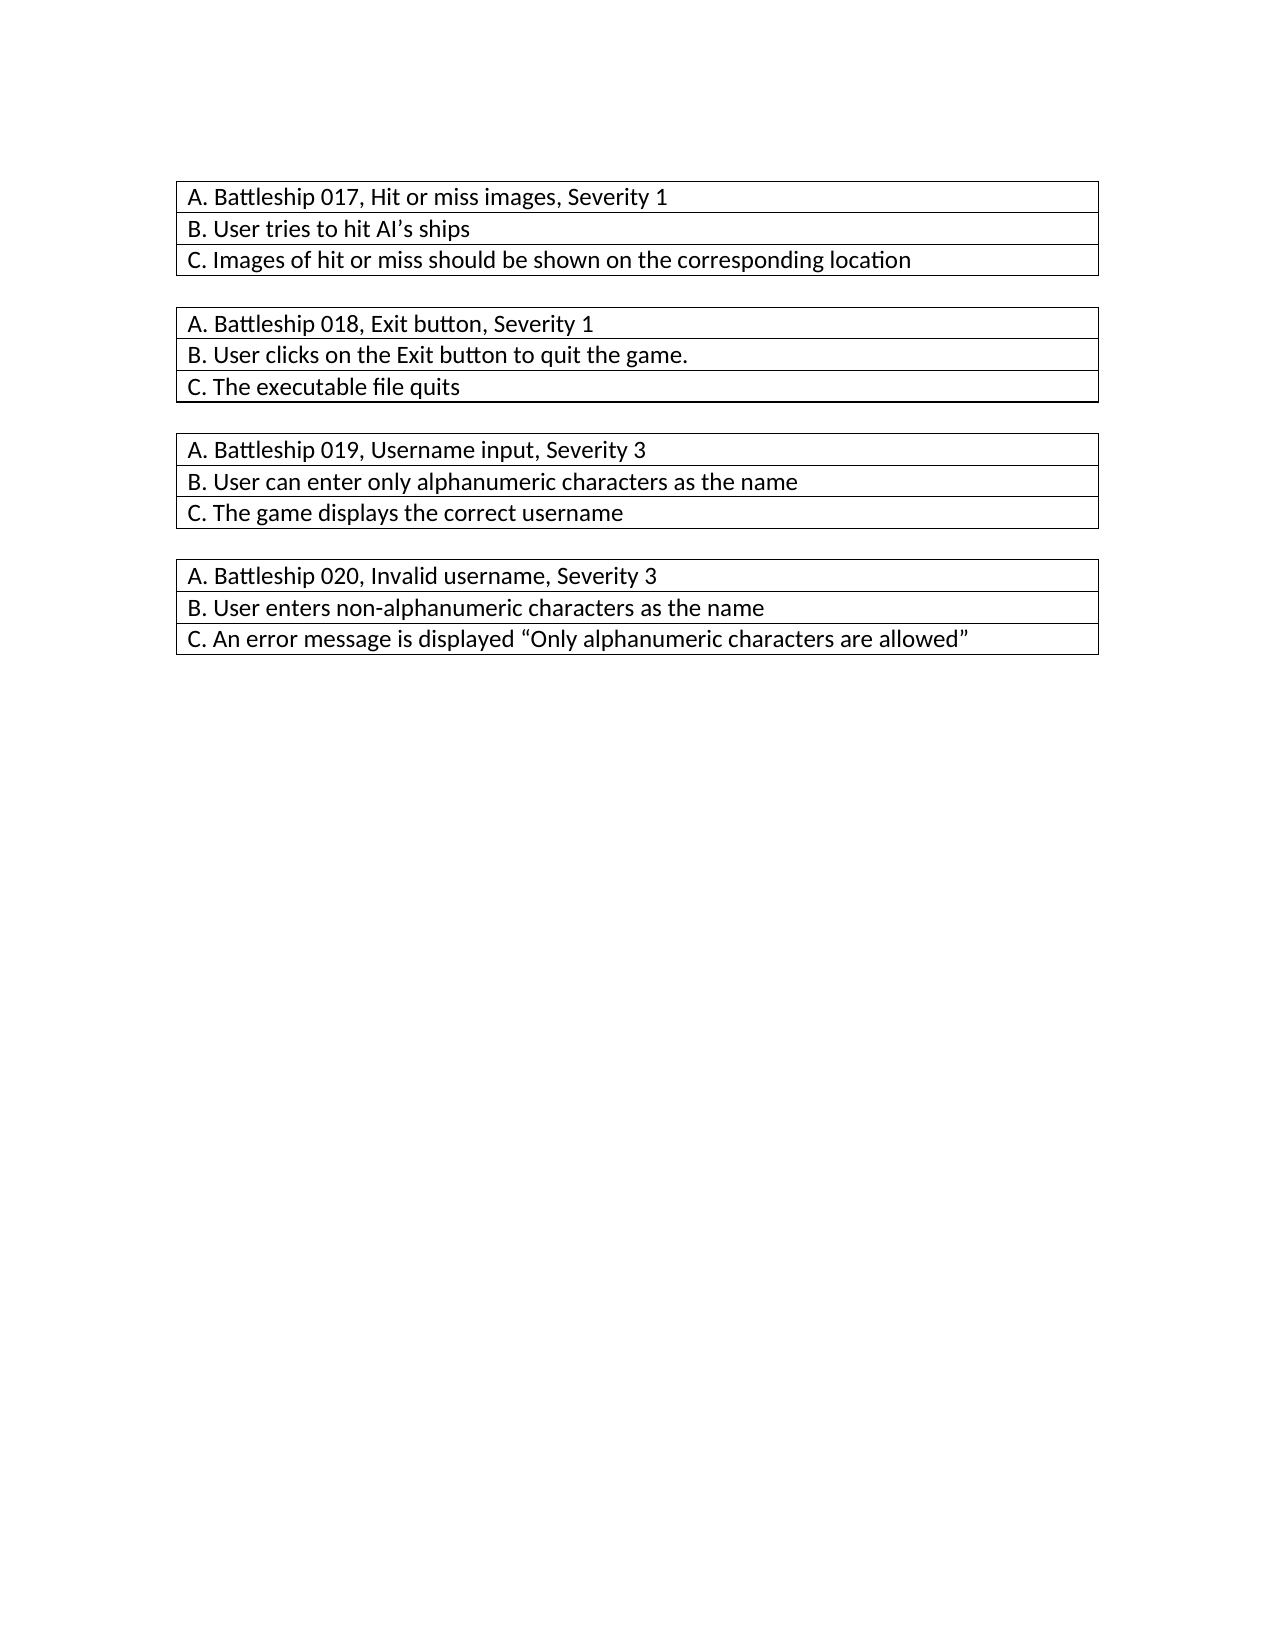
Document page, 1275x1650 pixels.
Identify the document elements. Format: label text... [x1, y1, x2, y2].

table_cell B. User clicks on the Exit button to quit the game. [177, 339, 1098, 370]
table_cell C. Images of hit or miss should be shown on the corresponding location [177, 245, 1098, 275]
table_header A. Battleship 017, Hit or miss images, Severity 1 [177, 182, 1098, 212]
table_cell B. User enters non-alphanumeric characters as the name [177, 592, 1098, 622]
table_header A. Battleship 018, Exit button, Severity 1 [177, 308, 1098, 338]
table_cell B. User tries to hit AI’s ships [177, 213, 1098, 244]
table_cell C. The executable file quits [177, 371, 1098, 401]
table_header A. Battleship 020, Invalid username, Severity 3 [177, 560, 1098, 591]
table_header A. Battleship 019, Username input, Severity 3 [177, 434, 1098, 464]
table_cell C. An error message is displayed “Only alphanumeric characters are allowed” [177, 624, 1098, 654]
table_cell B. User can enter only alphanumeric characters as the name [177, 466, 1098, 496]
table_cell C. The game displays the correct username [177, 497, 1098, 528]
